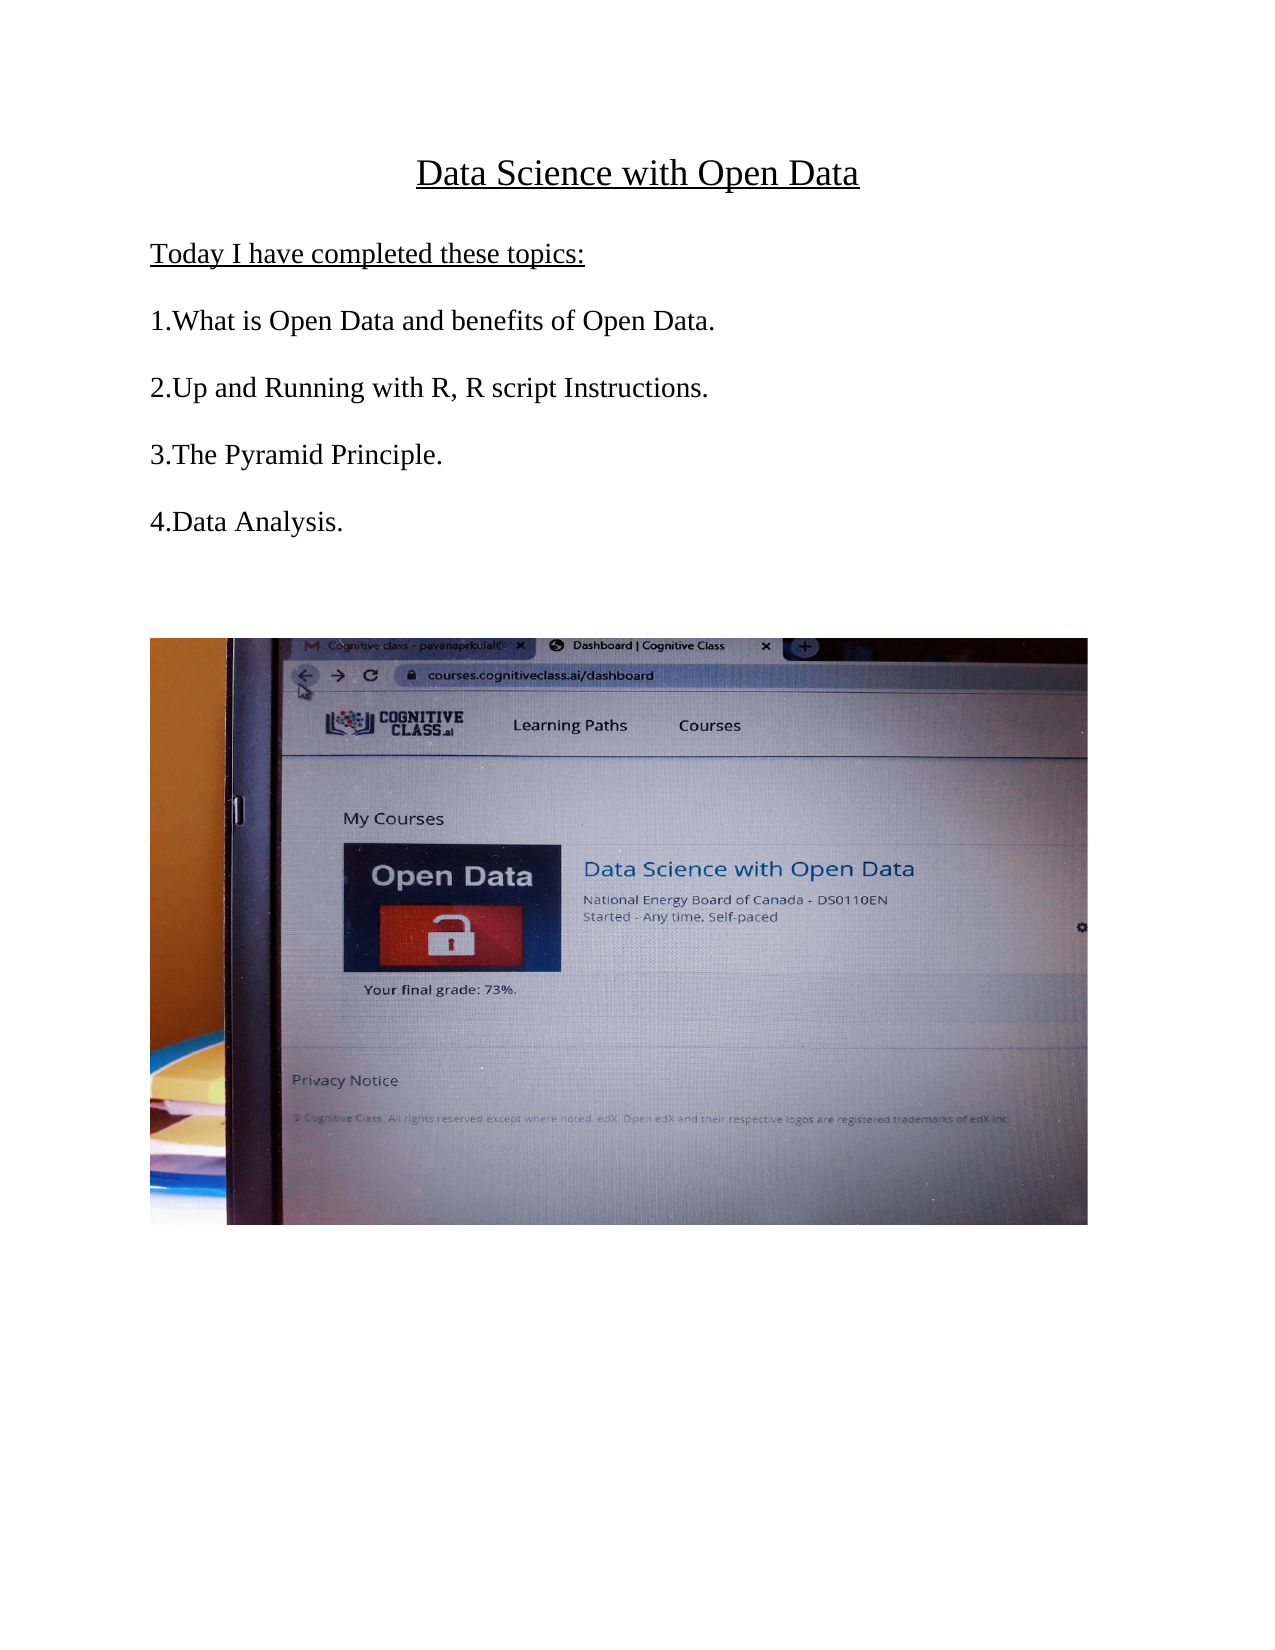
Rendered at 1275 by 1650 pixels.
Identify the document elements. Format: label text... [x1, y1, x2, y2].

picture [150, 638, 1088, 1225]
text 4.Data Analysis. [150, 504, 1125, 538]
text Data Science with Open Data [150, 150, 1125, 193]
text 3.The Pyramid Principle. [150, 437, 1125, 471]
text Today I have completed these topics: [150, 236, 1125, 270]
text 1.What is Open Data and benefits of Open Data. [150, 303, 1125, 337]
text 2.Up and Running with R, R script Instructions. [150, 370, 1125, 404]
